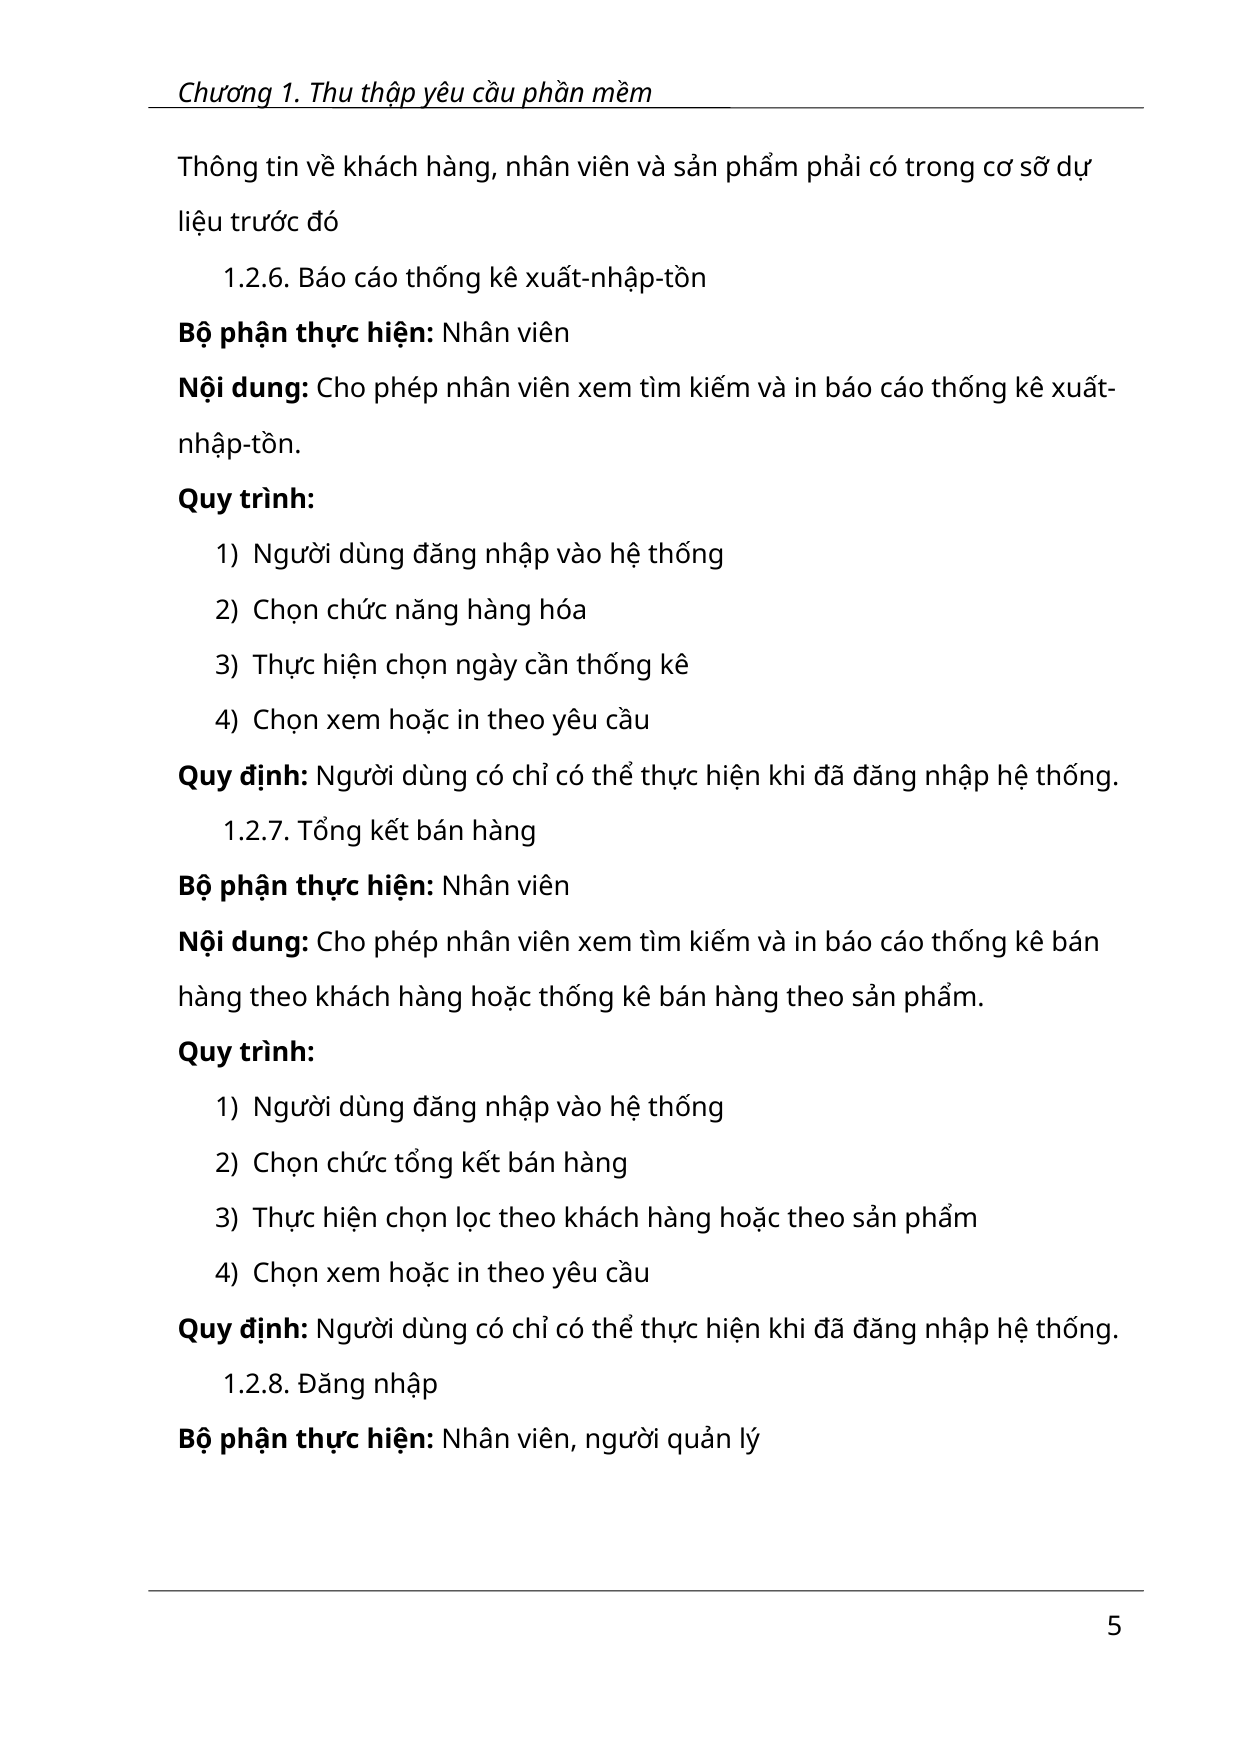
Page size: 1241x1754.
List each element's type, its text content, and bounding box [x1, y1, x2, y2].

subtitle Đăng nhập [222, 1364, 1122, 1401]
list Người dùng đăng nhập vào hệ thống [215, 535, 1122, 572]
text Nội dung: Cho phép nhân viên xem tìm kiếm và in báo cáo thống kê bán hàng theo khách hàng hoặc thống kê bán hàng theo sản phẩm. [177, 922, 1122, 1014]
subtitle Báo cáo thống kê xuất-nhập-tồn [222, 258, 1122, 295]
list Chọn chức năng hàng hóa [215, 590, 1122, 627]
text Bộ phận thực hiện: Nhân viên, người quản lý [177, 1420, 1122, 1457]
text Quy định: Người dùng có chỉ có thể thực hiện khi đã đăng nhập hệ thống. [177, 756, 1122, 793]
list Thực hiện chọn lọc theo khách hàng hoặc theo sản phẩm [215, 1198, 1122, 1235]
text Nội dung: Cho phép nhân viên xem tìm kiếm và in báo cáo thống kê xuất-nhập-tồn. [177, 369, 1122, 461]
text Bộ phận thực hiện: Nhân viên [177, 313, 1122, 350]
list Chọn xem hoặc in theo yêu cầu [215, 701, 1122, 738]
text Quy định: Người dùng có chỉ có thể thực hiện khi đã đăng nhập hệ thống. [177, 1309, 1122, 1346]
list Chọn xem hoặc in theo yêu cầu [215, 1254, 1122, 1291]
list Người dùng đăng nhập vào hệ thống [215, 1088, 1122, 1125]
list Chọn chức tổng kết bán hàng [215, 1143, 1122, 1180]
text Quy trình: [177, 1033, 1122, 1069]
text Thông tin về khách hàng, nhân viên và sản phẩm phải có trong cơ sỡ dự liệu trước đó [177, 148, 1122, 240]
text Quy trình: [177, 479, 1122, 516]
subtitle Tổng kết bán hàng [222, 811, 1122, 848]
list Thực hiện chọn ngày cần thống kê [215, 645, 1122, 682]
text Bộ phận thực hiện: Nhân viên [177, 867, 1122, 903]
